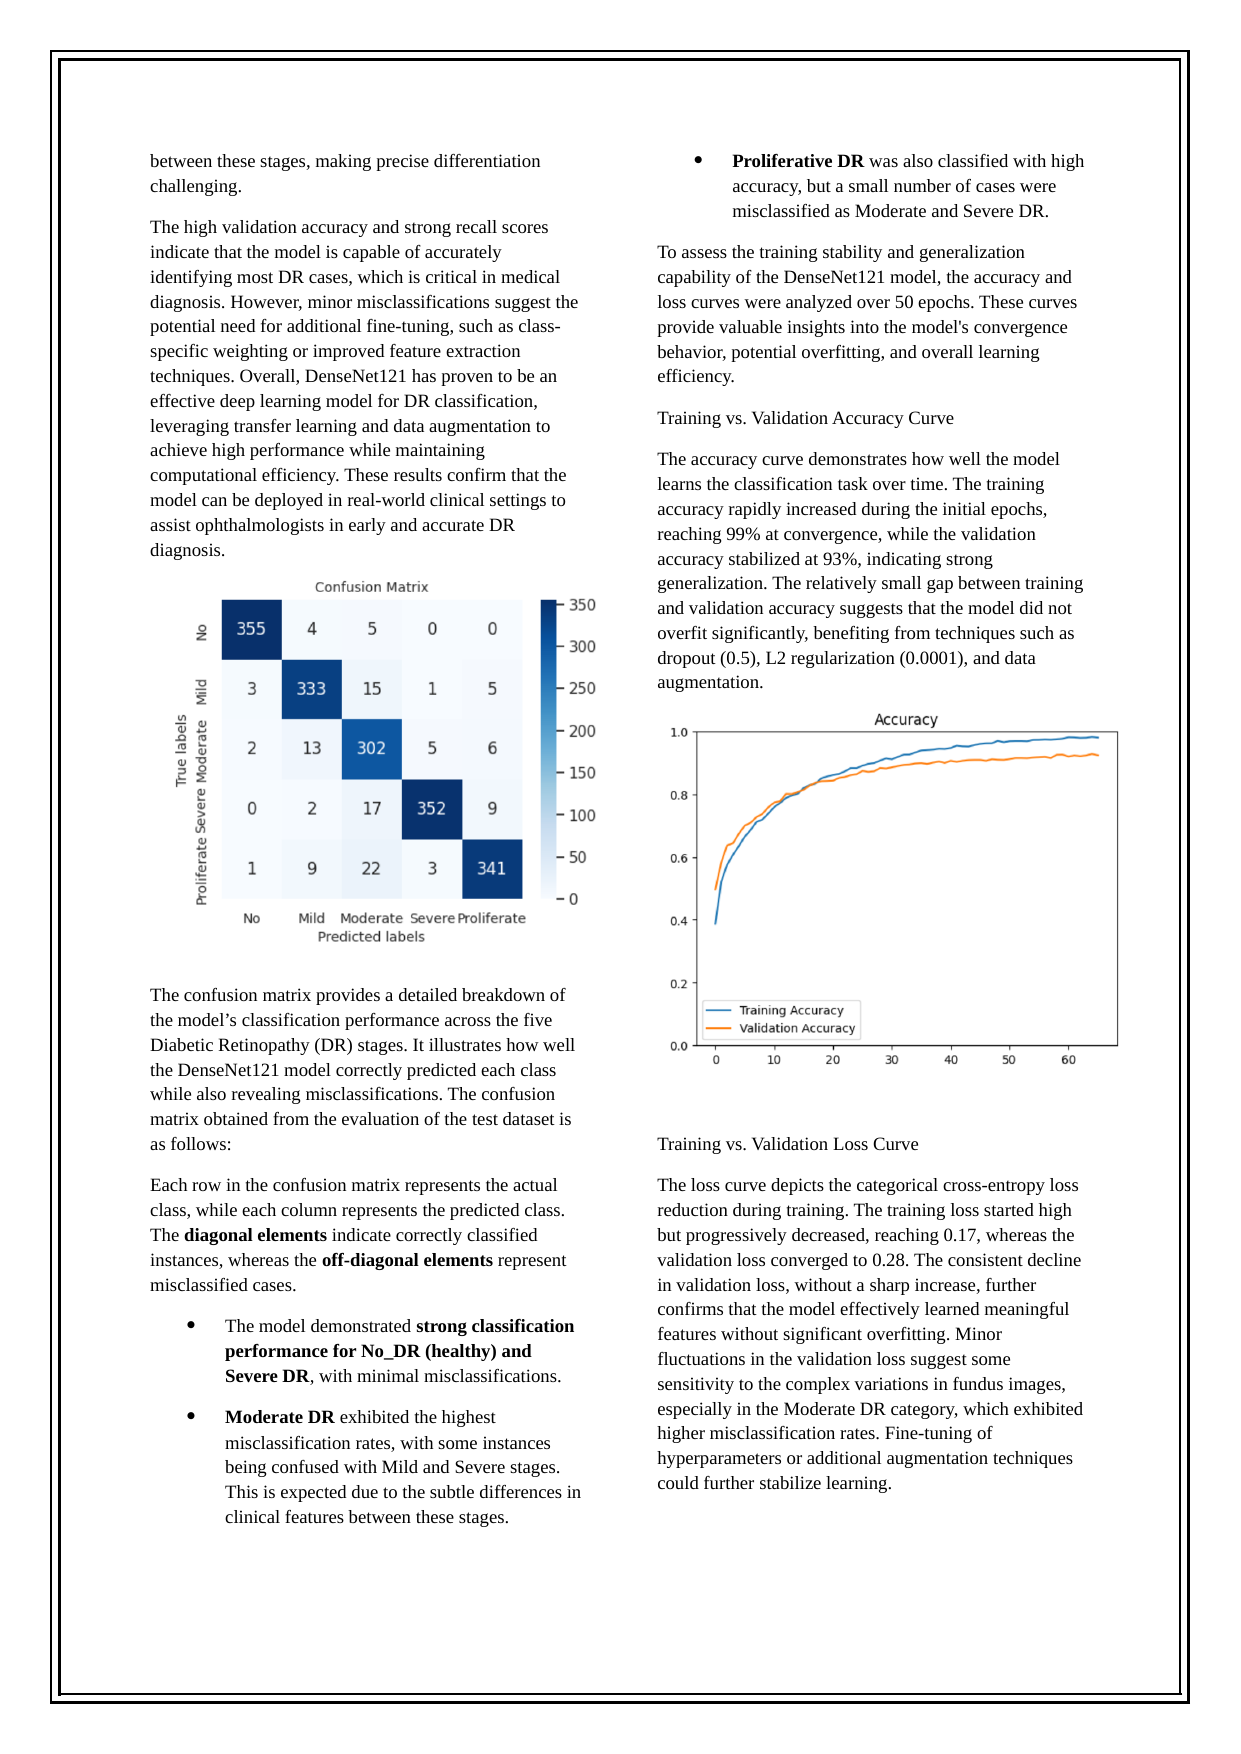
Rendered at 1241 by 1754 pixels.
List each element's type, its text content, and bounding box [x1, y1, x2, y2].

list Moderate DR exhibited the highest misclassification rates, with some instances being confused with Mild and Severe stages. This is expected due to the subtle differences in clinical features between these stages. [187, 1406, 583, 1527]
picture [150, 580, 620, 963]
picture [657, 712, 1128, 1071]
text Each row in the confusion matrix represents the actual class, while each column represents the predicted class. The diagonal elements indicate correctly classified instances, whereas the off-diagonal elements represent misclassified cases. [150, 1174, 583, 1295]
text The confusion matrix provides a detailed breakdown of the model’s classification performance across the five Diabetic Retinopathy (DR) stages. It illustrates how well the DenseNet121 model correctly predicted each class while also revealing misclassifications. The confusion matrix obtained from the evaluation of the test dataset is as follows: [150, 984, 583, 1154]
text Training vs. Validation Accuracy Curve [657, 407, 1090, 428]
text The loss curve depicts the categorical cross-entropy loss reduction during training. The training loss started high but progressively decreased, reaching 0.17, whereas the validation loss converged to 0.28. The consistent decline in validation loss, without a sharp increase, further confirms that the model effectively learned meaningful features without significant overfitting. Minor fluctuations in the validation loss suggest some sensitivity to the complex variations in fundus images, especially in the Moderate DR category, which exhibited higher misclassification rates. Fine-tuning of hyperparameters or additional augmentation techniques could further stabilize learning. [657, 1174, 1090, 1493]
text To assess the training stability and generalization capability of the DenseNet121 model, the accuracy and loss curves were analyzed over 50 epochs. These curves provide valuable insights into the model's convergence behavior, potential overfitting, and overall learning efficiency. [657, 241, 1090, 387]
text The accuracy curve demonstrates how well the model learns the classification task over time. The training accuracy rapidly increased during the initial epochs, reaching 99% at convergence, while the validation accuracy stabilized at 93%, indicating strong generalization. The relatively small gap between training and validation accuracy suggests that the model did not overfit significantly, benefiting from techniques such as dropout (0.5), L2 regularization (0.0001), and data augmentation. [657, 448, 1090, 693]
list The model demonstrated strong classification performance for No_DR (healthy) and Severe DR, with minimal misclassifications. [187, 1315, 583, 1386]
text The high validation accuracy and strong recall scores indicate that the model is capable of accurately identifying most DR cases, which is critical in medical diagnosis. However, minor misclassifications suggest the potential need for additional fine-tuning, such as class-specific weighting or improved feature extraction techniques. Overall, DenseNet121 has proven to be an effective deep learning model for DR classification, leveraging transfer learning and data augmentation to achieve high performance while maintaining computational efficiency. These results confirm that the model can be deployed in real-world clinical settings to assist ophthalmologists in early and accurate DR diagnosis. [150, 216, 583, 560]
list Proliferative DR was also classified with high accuracy, but a small number of cases were misclassified as Moderate and Severe DR. [694, 150, 1090, 222]
text Training vs. Validation Loss Curve [657, 1133, 1090, 1154]
